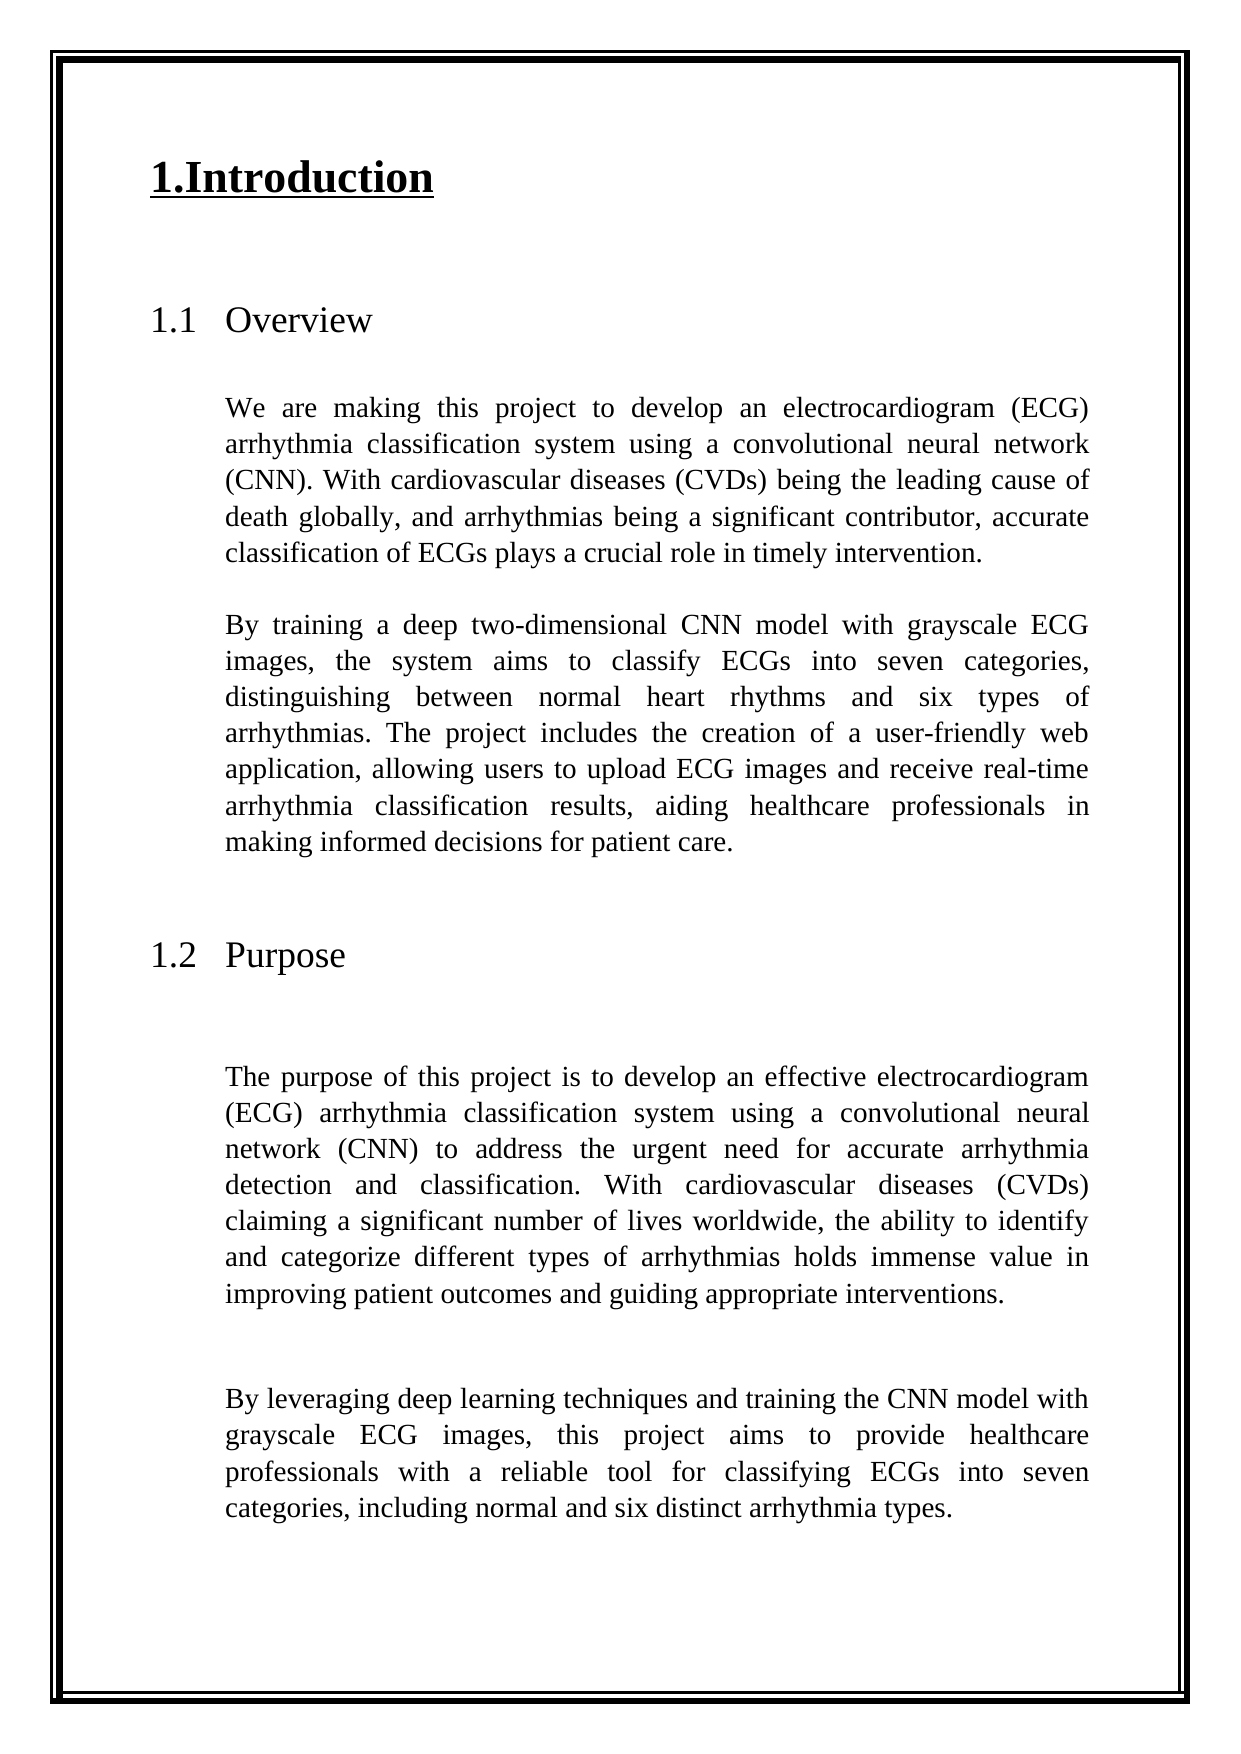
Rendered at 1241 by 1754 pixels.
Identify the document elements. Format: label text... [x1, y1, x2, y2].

list Purpose [150, 932, 1090, 976]
text 1.Introduction [150, 150, 1090, 203]
list By training a deep two-dimensional CNN model with grayscale ECG images, the system aims to classify ECGs into seven categories, distinguishing between normal heart rhythms and six types of arrhythmias. The project includes the creation of a user-friendly web application, allowing users to upload ECG images and receive real-time arrhythmia classification results, aiding healthcare professionals in making informed decisions for patient care. [225, 607, 1090, 857]
text By leveraging deep learning techniques and training the CNN model with grayscale ECG images, this project aims to provide healthcare professionals with a reliable tool for classifying ECGs into seven categories, including normal and six distinct arrhythmia types. [225, 1381, 1090, 1523]
text The purpose of this project is to develop an effective electrocardiogram (ECG) arrhythmia classification system using a convolutional neural network (CNN) to address the urgent need for accurate arrhythmia detection and classification. With cardiovascular diseases (CVDs) claiming a significant number of lives worldwide, the ability to identify and categorize different types of arrhythmias holds immense value in improving patient outcomes and guiding appropriate interventions. [225, 1059, 1090, 1309]
list We are making this project to develop an electrocardiogram (ECG) arrhythmia classification system using a convolutional neural network (CNN). With cardiovascular diseases (CVDs) being the leading cause of death globally, and arrhythmias being a significant contributor, accurate classification of ECGs plays a crucial role in timely intervention. [225, 390, 1090, 568]
list Overview [150, 297, 1090, 340]
